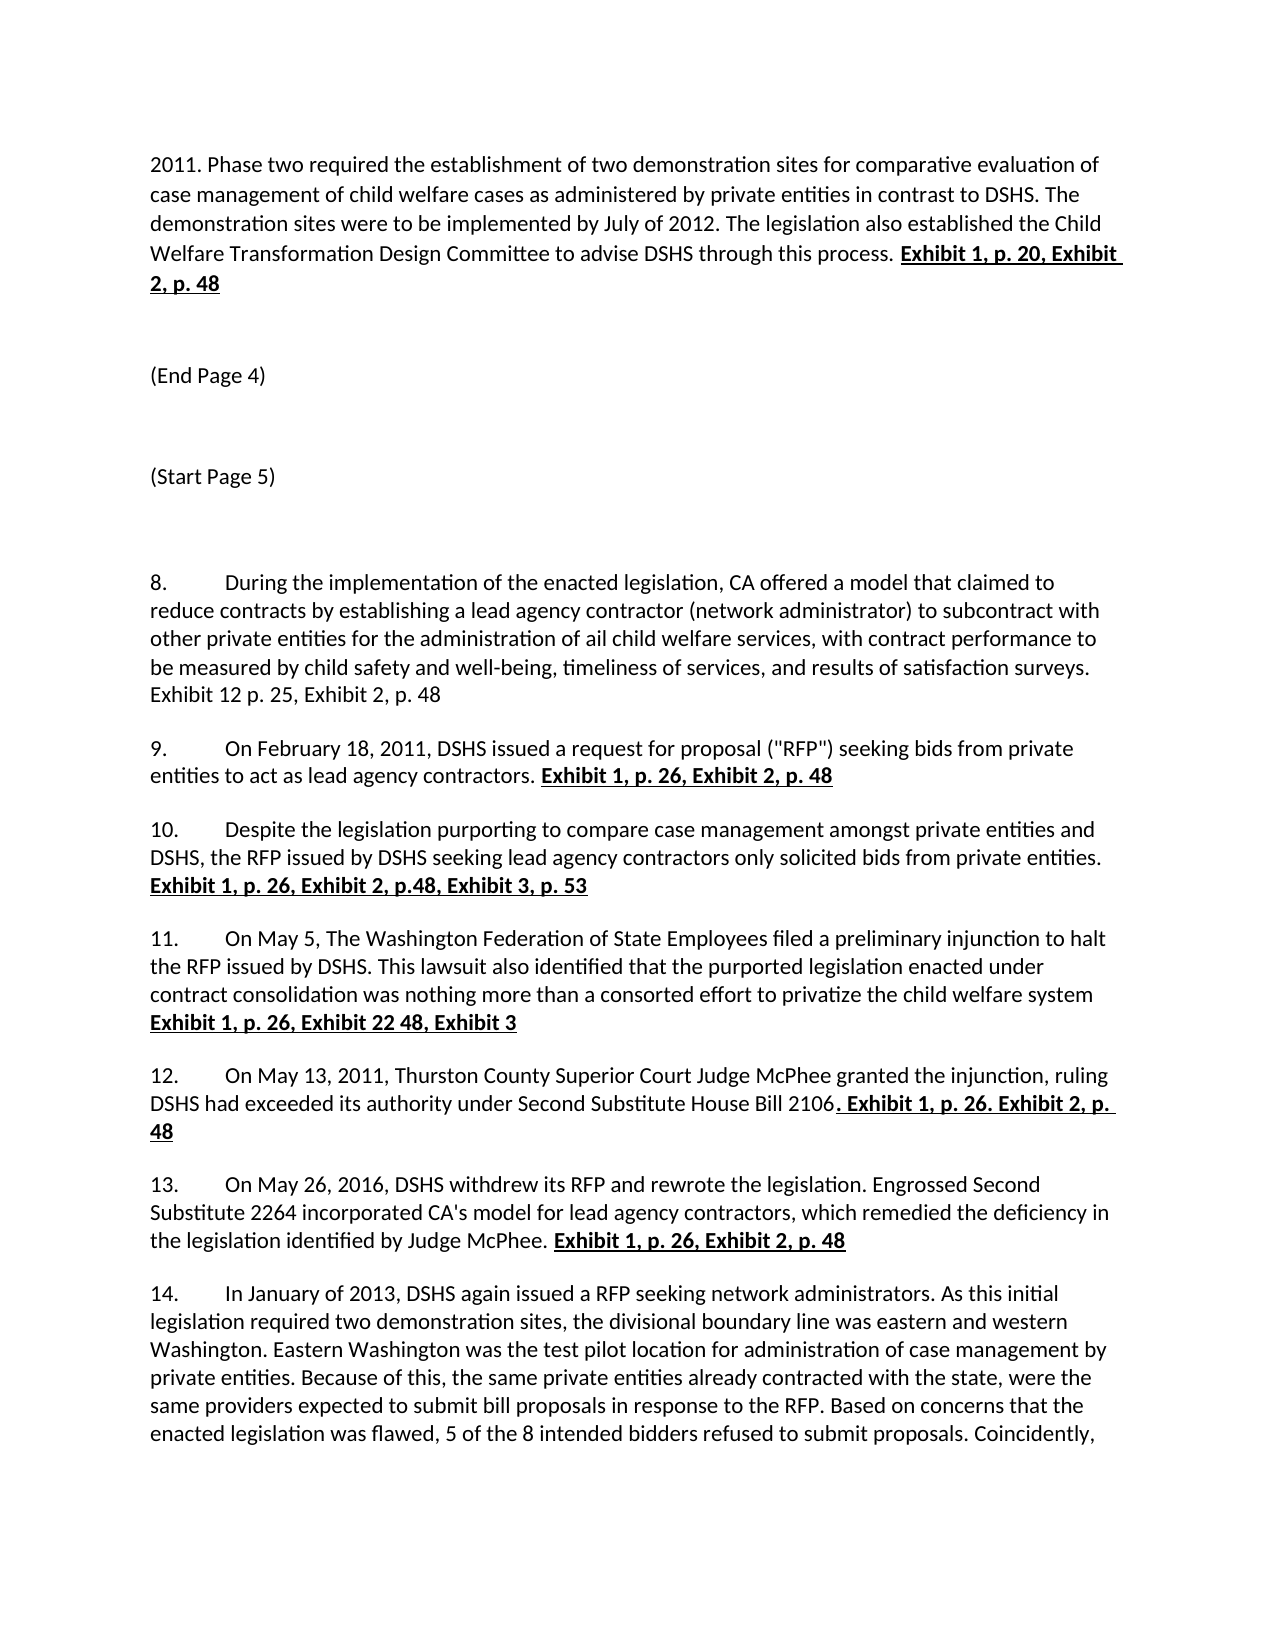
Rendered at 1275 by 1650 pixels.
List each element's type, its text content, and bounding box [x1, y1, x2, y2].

text 12. On May 13, 2011, Thurston County Superior Court Judge McPhee granted the injunction, ruling DSHS had exceeded its authority under Second Substitute House Bill 2106. Exhibit 1, p. 26. Exhibit 2, p. 48 [150, 1061, 1125, 1145]
text 8. During the implementation of the enacted legislation, CA offered a model that claimed to reduce contracts by establishing a lead agency contractor (network administrator) to subcontract with other private entities for the administration of ail child welfare services, with contract performance to be measured by child safety and well-being, timeliness of services, and results of satisfaction surveys. Exhibit 12 p. 25, Exhibit 2, p. 48 [150, 568, 1125, 709]
text 13. On May 26, 2016, DSHS withdrew its RFP and rewrote the legislation. Engrossed Second Substitute 2264 incorporated CA's model for lead agency contractors, which remedied the deficiency in the legislation identified by Judge McPhee. Exhibit 1, p. 26, Exhibit 2, p. 48 [150, 1170, 1125, 1254]
text 11. On May 5, The Washington Federation of State Employees filed a preliminary injunction to halt the RFP issued by DSHS. This lawsuit also identified that the purported legislation enacted under contract consolidation was nothing more than a consorted effort to privatize the child welfare system Exhibit 1, p. 26, Exhibit 22 48, Exhibit 3 [150, 924, 1125, 1036]
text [150, 150, 1125, 297]
text (Start Page 5) [150, 462, 1125, 491]
text 9. On February 18, 2011, DSHS issued a request for proposal ("RFP") seeking bids from private entities to act as lead agency contractors. Exhibit 1, p. 26, Exhibit 2, p. 48 [150, 734, 1125, 790]
text 10. Despite the legislation purporting to compare case management amongst private entities and DSHS, the RFP issued by DSHS seeking lead agency contractors only solicited bids from private entities. Exhibit 1, p. 26, Exhibit 2, p.48, Exhibit 3, p. 53 [150, 815, 1125, 899]
text (End Page 4) [150, 361, 1125, 389]
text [150, 1279, 1125, 1447]
